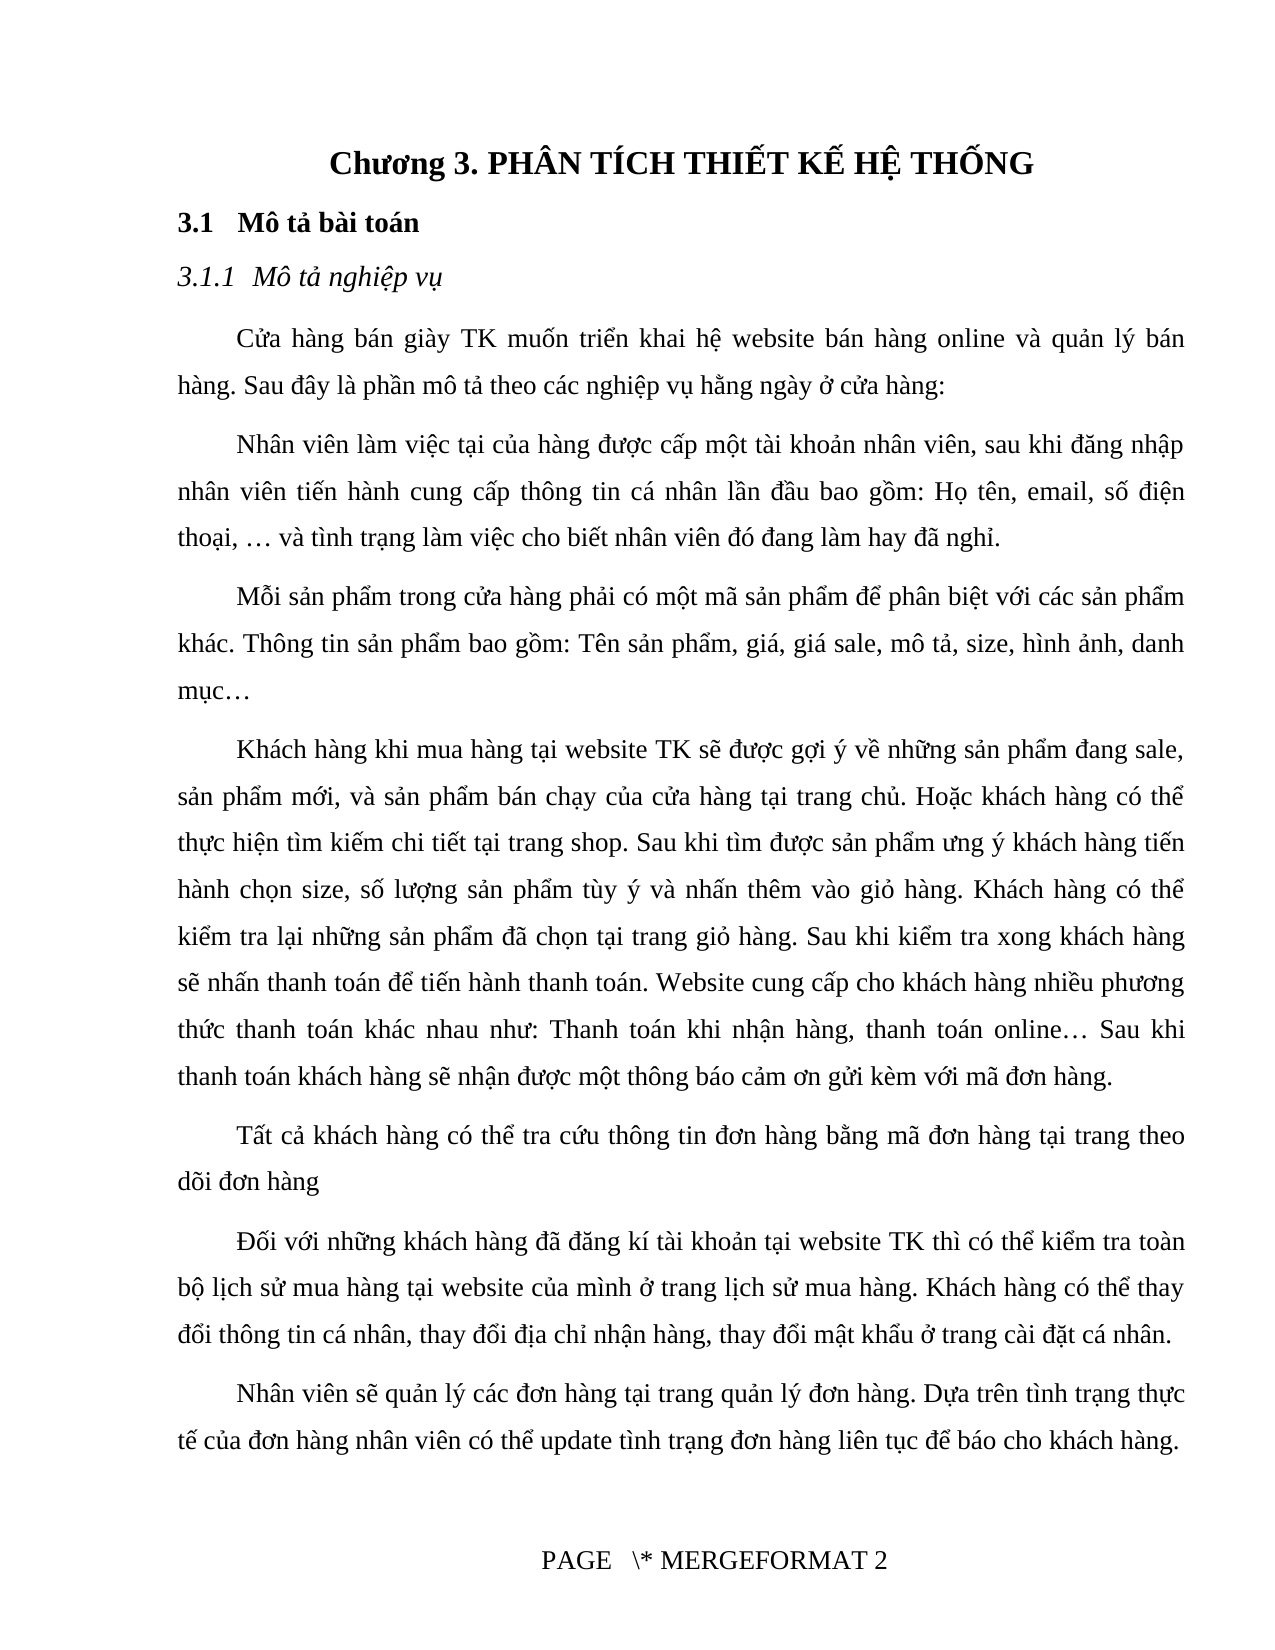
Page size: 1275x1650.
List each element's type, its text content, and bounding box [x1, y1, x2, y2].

text Tất cả khách hàng có thể tra cứu thông tin đơn hàng bằng mã đơn hàng tại trang theo dõi đơn hàng [177, 1119, 1186, 1197]
subtitle Mô tả nghiệp vụ [177, 259, 1186, 293]
text Mỗi sản phẩm trong cửa hàng phải có một mã sản phẩm để phân biệt với các sản phẩm khác. Thông tin sản phẩm bao gồm: Tên sản phẩm, giá, giá sale, mô tả, size, hình ảnh, danh mục… [177, 580, 1186, 705]
subtitle PHÂN TÍCH THIẾT KẾ HỆ THỐNG [177, 143, 1186, 181]
text Cửa hàng bán giày TK muốn triển khai hệ website bán hàng online và quản lý bán hàng. Sau đây là phần mô tả theo các nghiệp vụ hằng ngày ở cửa hàng: [177, 322, 1186, 400]
text Nhân viên làm việc tại của hàng được cấp một tài khoản nhân viên, sau khi đăng nhập nhân viên tiến hành cung cấp thông tin cá nhân lần đầu bao gồm: Họ tên, email, số điện thoại, … và tình trạng làm việc cho biết nhân viên đó đang làm hay đã nghỉ. [177, 428, 1186, 552]
text Nhân viên sẽ quản lý các đơn hàng tại trang quản lý đơn hàng. Dựa trên tình trạng thực tế của đơn hàng nhân viên có thể update tình trạng đơn hàng liên tục để báo cho khách hàng. [177, 1377, 1186, 1455]
text Đối với những khách hàng đã đăng kí tài khoản tại website TK thì có thể kiểm tra toàn bộ lịch sử mua hàng tại website của mình ở trang lịch sử mua hàng. Khách hàng có thể thay đổi thông tin cá nhân, thay đổi địa chỉ nhận hàng, thay đổi mật khẩu ở trang cài đặt cá nhân. [177, 1224, 1186, 1349]
text Khách hàng khi mua hàng tại website TK sẽ được gợi ý về những sản phẩm đang sale, sản phẩm mới, và sản phẩm bán chạy của cửa hàng tại trang chủ. Hoặc khách hàng có thể thực hiện tìm kiếm chi tiết tại trang shop. Sau khi tìm được sản phẩm ưng ý khách hàng tiến hành chọn size, số lượng sản phẩm tùy ý và nhấn thêm vào giỏ hàng. Khách hàng có thể kiểm tra lại những sản phẩm đã chọn tại trang giỏ hàng. Sau khi kiểm tra xong khách hàng sẽ nhấn thanh toán để tiến hành thanh toán. Website cung cấp cho khách hàng nhiều phương thức thanh toán khác nhau như: Thanh toán khi nhận hàng, thanh toán online… Sau khi thanh toán khách hàng sẽ nhận được một thông báo cảm ơn gửi kèm với mã đơn hàng. [177, 733, 1186, 1091]
subtitle Mô tả bài toán [177, 205, 1186, 238]
